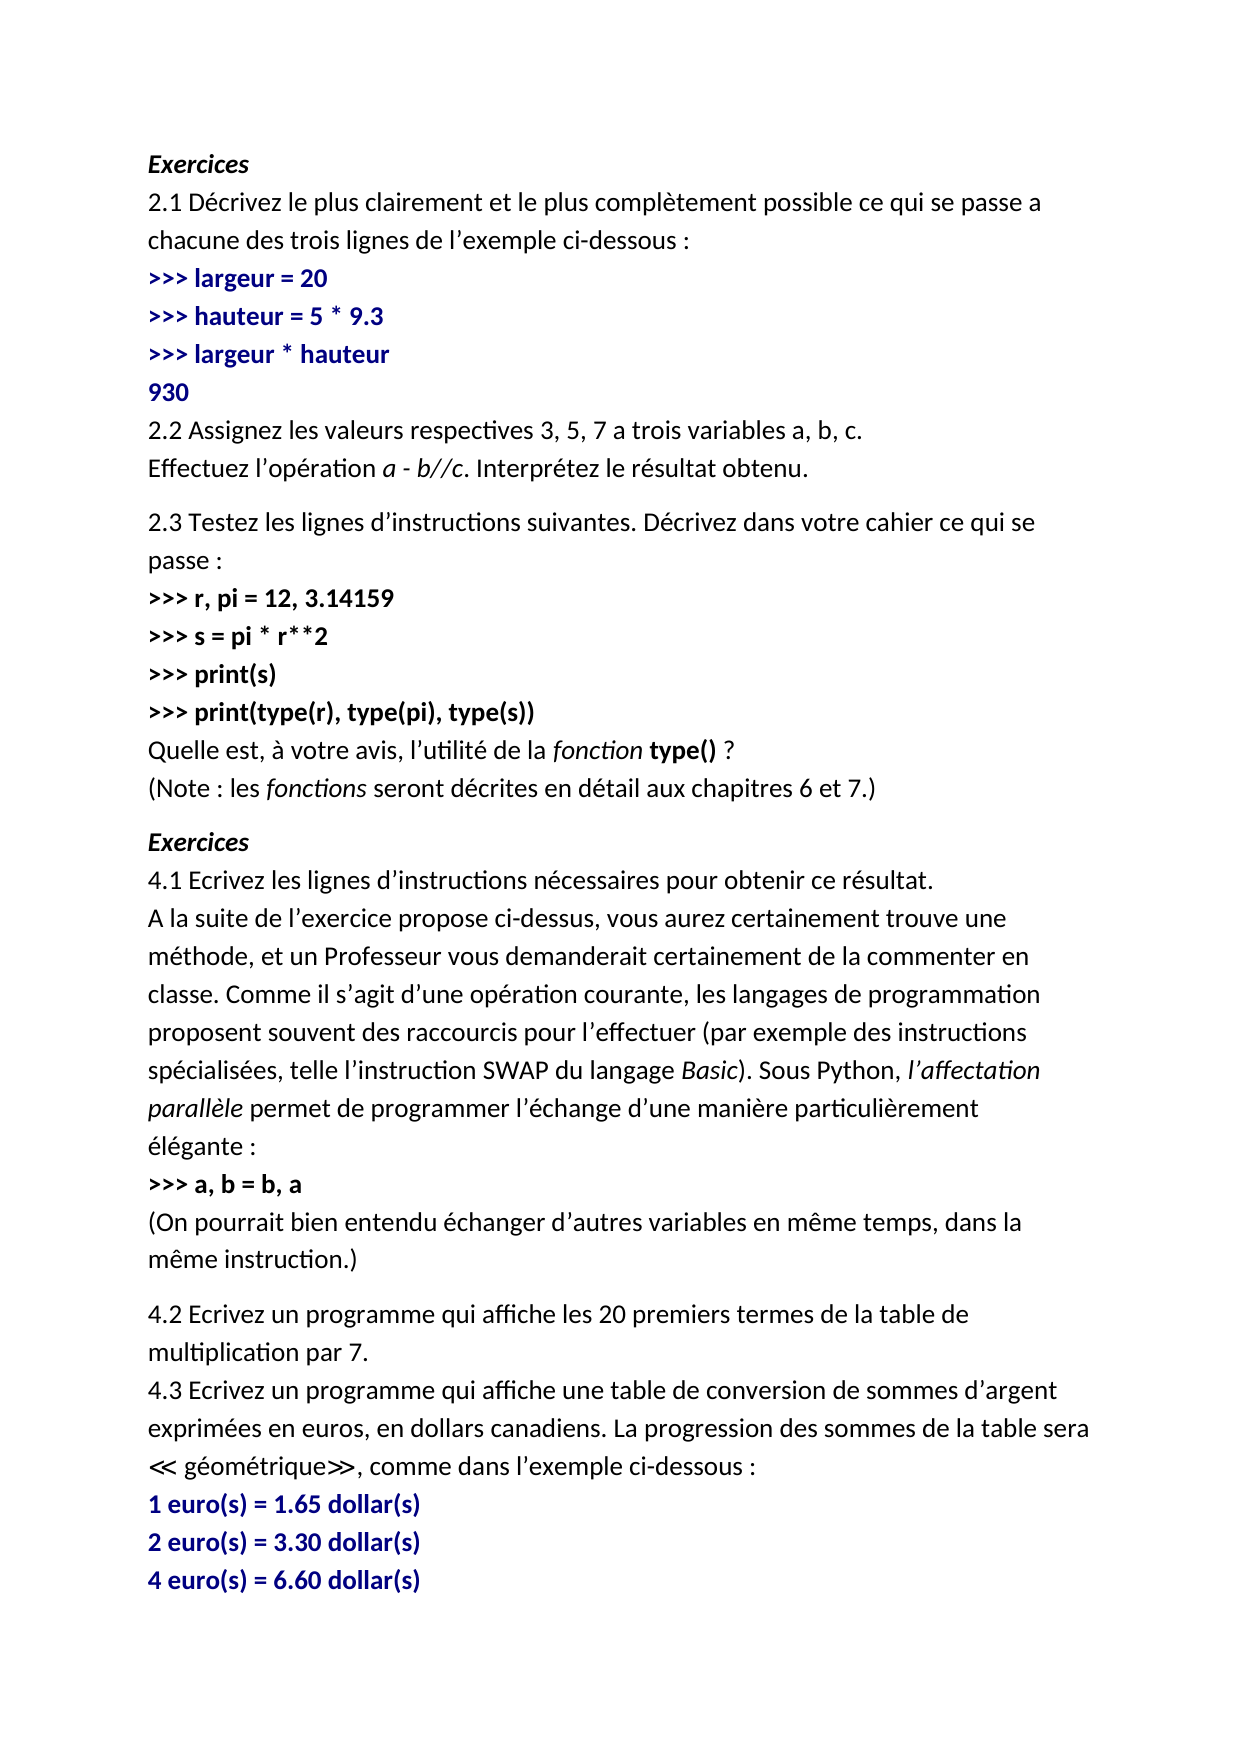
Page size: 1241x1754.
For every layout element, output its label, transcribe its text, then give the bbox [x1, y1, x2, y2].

text Exercices [148, 826, 1093, 858]
text >>> s = pi * r**2 [148, 619, 1093, 652]
text >>> largeur = 20 [148, 261, 1093, 294]
text >>> print(type(r), type(pi), type(s)) [148, 695, 1093, 728]
text 2.3 Testez les lignes d’instructions suivantes. Décrivez dans votre cahier ce qui se passe : [148, 506, 1093, 576]
text 2 euro(s) = 3.30 dollar(s) [148, 1525, 1093, 1558]
text Quelle est, à votre avis, l’utilité de la fonction type() ? [148, 733, 1093, 766]
text >>> largeur * hauteur [148, 337, 1093, 370]
text A la suite de l’exercice propose ci-dessus, vous aurez certainement trouve une méthode, et un Professeur vous demanderait certainement de la commenter en classe. Comme il s’agit d’une opération courante, les langages de programmation proposent souvent des raccourcis pour l’effectuer (par exemple des instructions spécialisées, telle l’instruction SWAP du langage Basic). Sous Python, l’affectation parallèle permet de programmer l’échange d’une manière particulièrement élégante : [148, 901, 1093, 1162]
text 4.3 Ecrivez un programme qui affiche une table de conversion de sommes d’argent exprimées en euros, en dollars canadiens. La progression des sommes de la table sera ≪ géométrique≫, comme dans l’exemple ci-dessous : [148, 1373, 1093, 1482]
text 2.1 Décrivez le plus clairement et le plus complètement possible ce qui se passe a chacune des trois lignes de l’exemple ci-dessous : [148, 186, 1093, 256]
text >>> a, b = b, a [148, 1167, 1093, 1200]
text >>> print(s) [148, 657, 1093, 690]
text (On pourrait bien entendu échanger d’autres variables en même temps, dans la même instruction.) [148, 1205, 1093, 1276]
text >>> r, pi = 12, 3.14159 [148, 581, 1093, 614]
text 4.1 Ecrivez les lignes d’instructions nécessaires pour obtenir ce résultat. [148, 863, 1093, 896]
text >>> hauteur = 5 * 9.3 [148, 299, 1093, 332]
text 930 [148, 375, 1093, 408]
text 4.2 Ecrivez un programme qui affiche les 20 premiers termes de la table de multiplication par 7. [148, 1297, 1093, 1368]
text 1 euro(s) = 1.65 dollar(s) [148, 1487, 1093, 1521]
text 2.2 Assignez les valeurs respectives 3, 5, 7 a trois variables a, b, c. [148, 413, 1093, 446]
text Exercices [148, 148, 1093, 181]
text Effectuez l’opération a - b//c. Interprétez le résultat obtenu. [148, 451, 1093, 484]
text 4 euro(s) = 6.60 dollar(s) [148, 1563, 1093, 1596]
text (Note : les fonctions seront décrites en détail aux chapitres 6 et 7.) [148, 771, 1093, 804]
